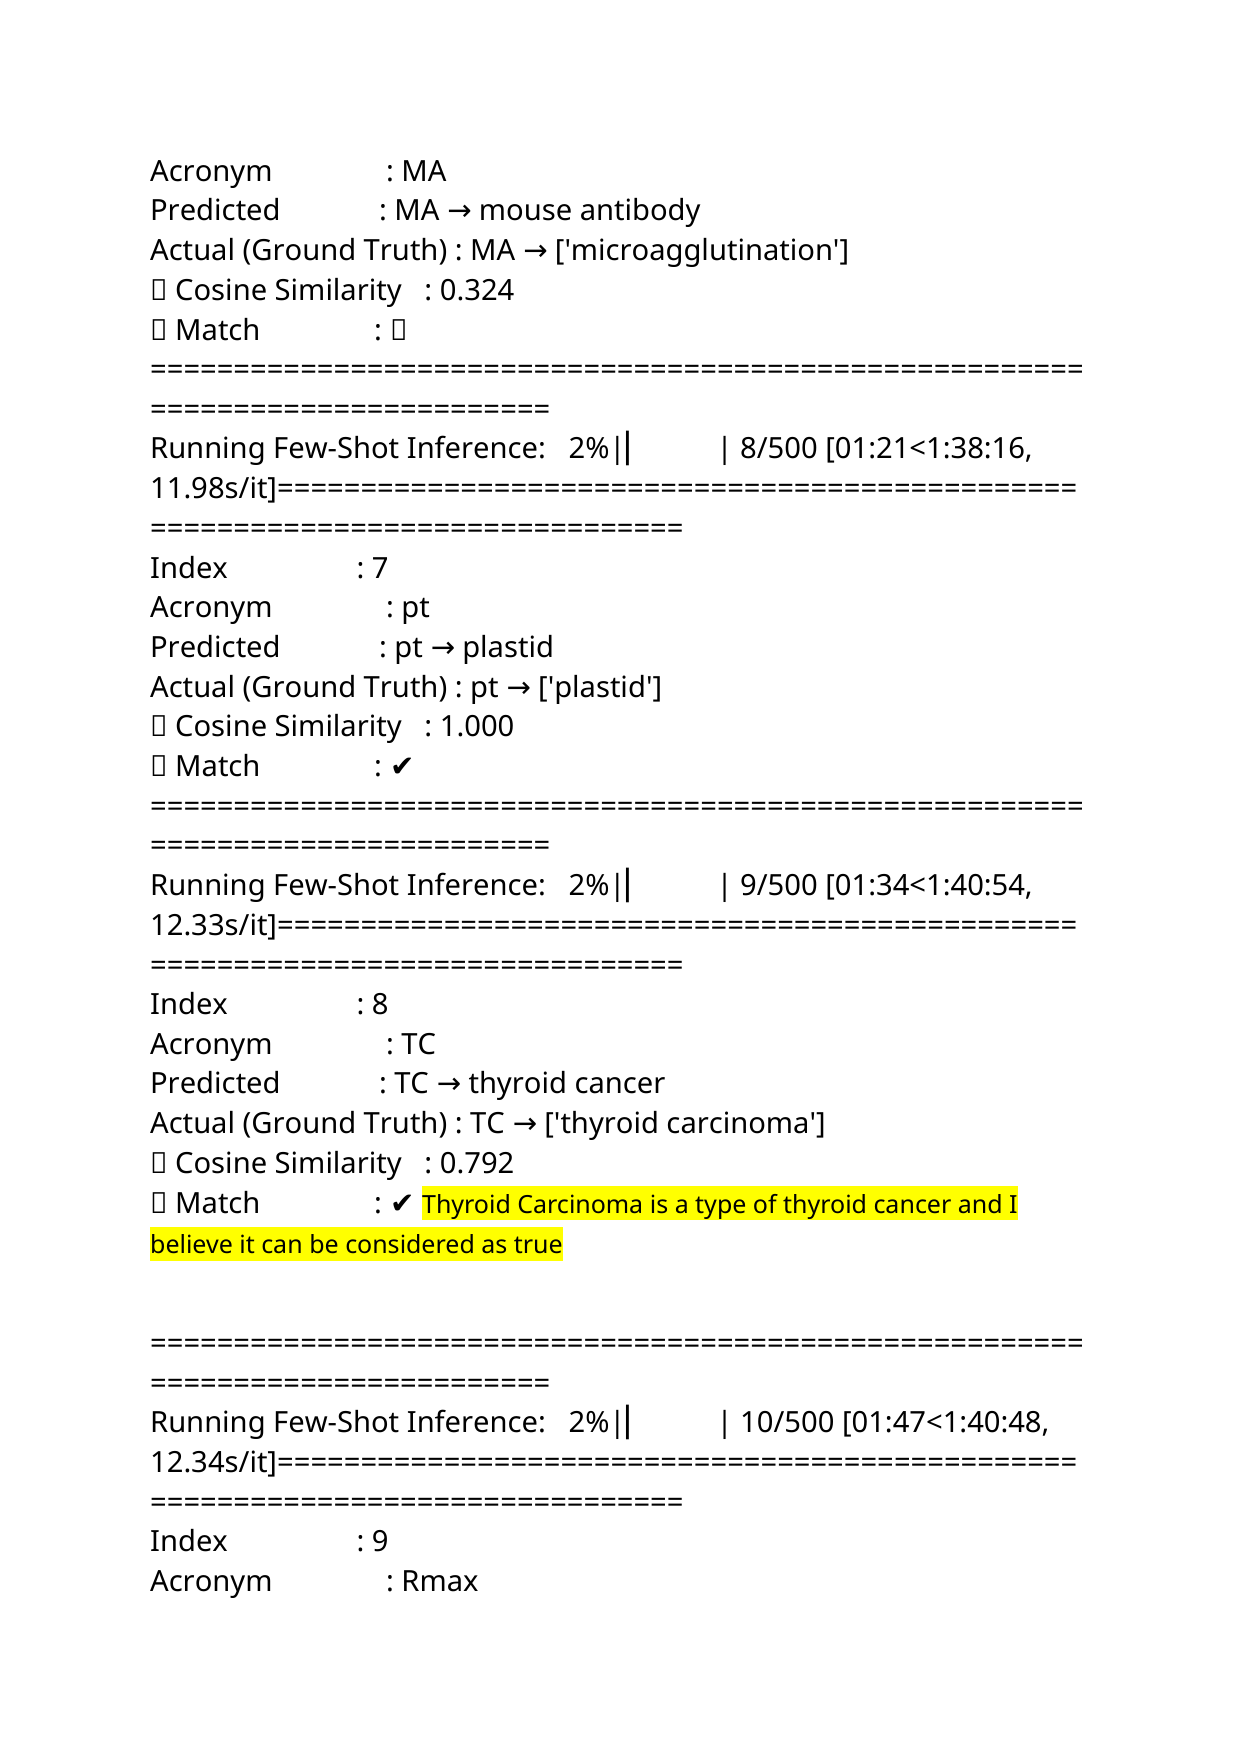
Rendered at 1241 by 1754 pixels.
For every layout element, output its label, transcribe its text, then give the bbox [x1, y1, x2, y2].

text Predicted : TC → thyroid cancer [150, 1063, 1090, 1102]
text Index : 9 [150, 1521, 1090, 1560]
text ================================================================================ [150, 1322, 1090, 1402]
text 🎯 Match : ✔️ [150, 745, 1090, 785]
text Acronym : TC [150, 1023, 1090, 1063]
text 🎯 Match : ✔️ Thyroid Carcinoma is a type of thyroid cancer and I believe it can be considered as true [150, 1182, 1090, 1261]
text 📏 Cosine Similarity : 0.792 [150, 1142, 1090, 1182]
text Acronym : Rmax [150, 1560, 1090, 1600]
text Index : 8 [150, 983, 1090, 1023]
text 📏 Cosine Similarity : 1.000 [150, 706, 1090, 745]
text Predicted : pt → plastid [150, 626, 1090, 666]
text Predicted : MA → mouse antibody [150, 190, 1090, 229]
text ================================================================================ [150, 785, 1090, 864]
text Running Few-Shot Inference: 2%|▏ | 9/500 [01:34<1:40:54, 12.33s/it]================================================================================ [150, 864, 1090, 983]
text Running Few-Shot Inference: 2%|▏ | 8/500 [01:21<1:38:16, 11.98s/it]================================================================================ [150, 428, 1090, 547]
text Acronym : MA [150, 150, 1090, 190]
text Actual (Ground Truth) : TC → ['thyroid carcinoma'] [150, 1102, 1090, 1142]
text Running Few-Shot Inference: 2%|▏ | 10/500 [01:47<1:40:48, 12.34s/it]================================================================================ [150, 1402, 1090, 1521]
text ================================================================================ [150, 348, 1090, 428]
text Actual (Ground Truth) : MA → ['microagglutination'] [150, 229, 1090, 269]
text 🎯 Match : ❌ [150, 309, 1090, 348]
text Actual (Ground Truth) : pt → ['plastid'] [150, 666, 1090, 706]
text 📏 Cosine Similarity : 0.324 [150, 269, 1090, 309]
text Index : 7 [150, 547, 1090, 587]
text Acronym : pt [150, 587, 1090, 626]
